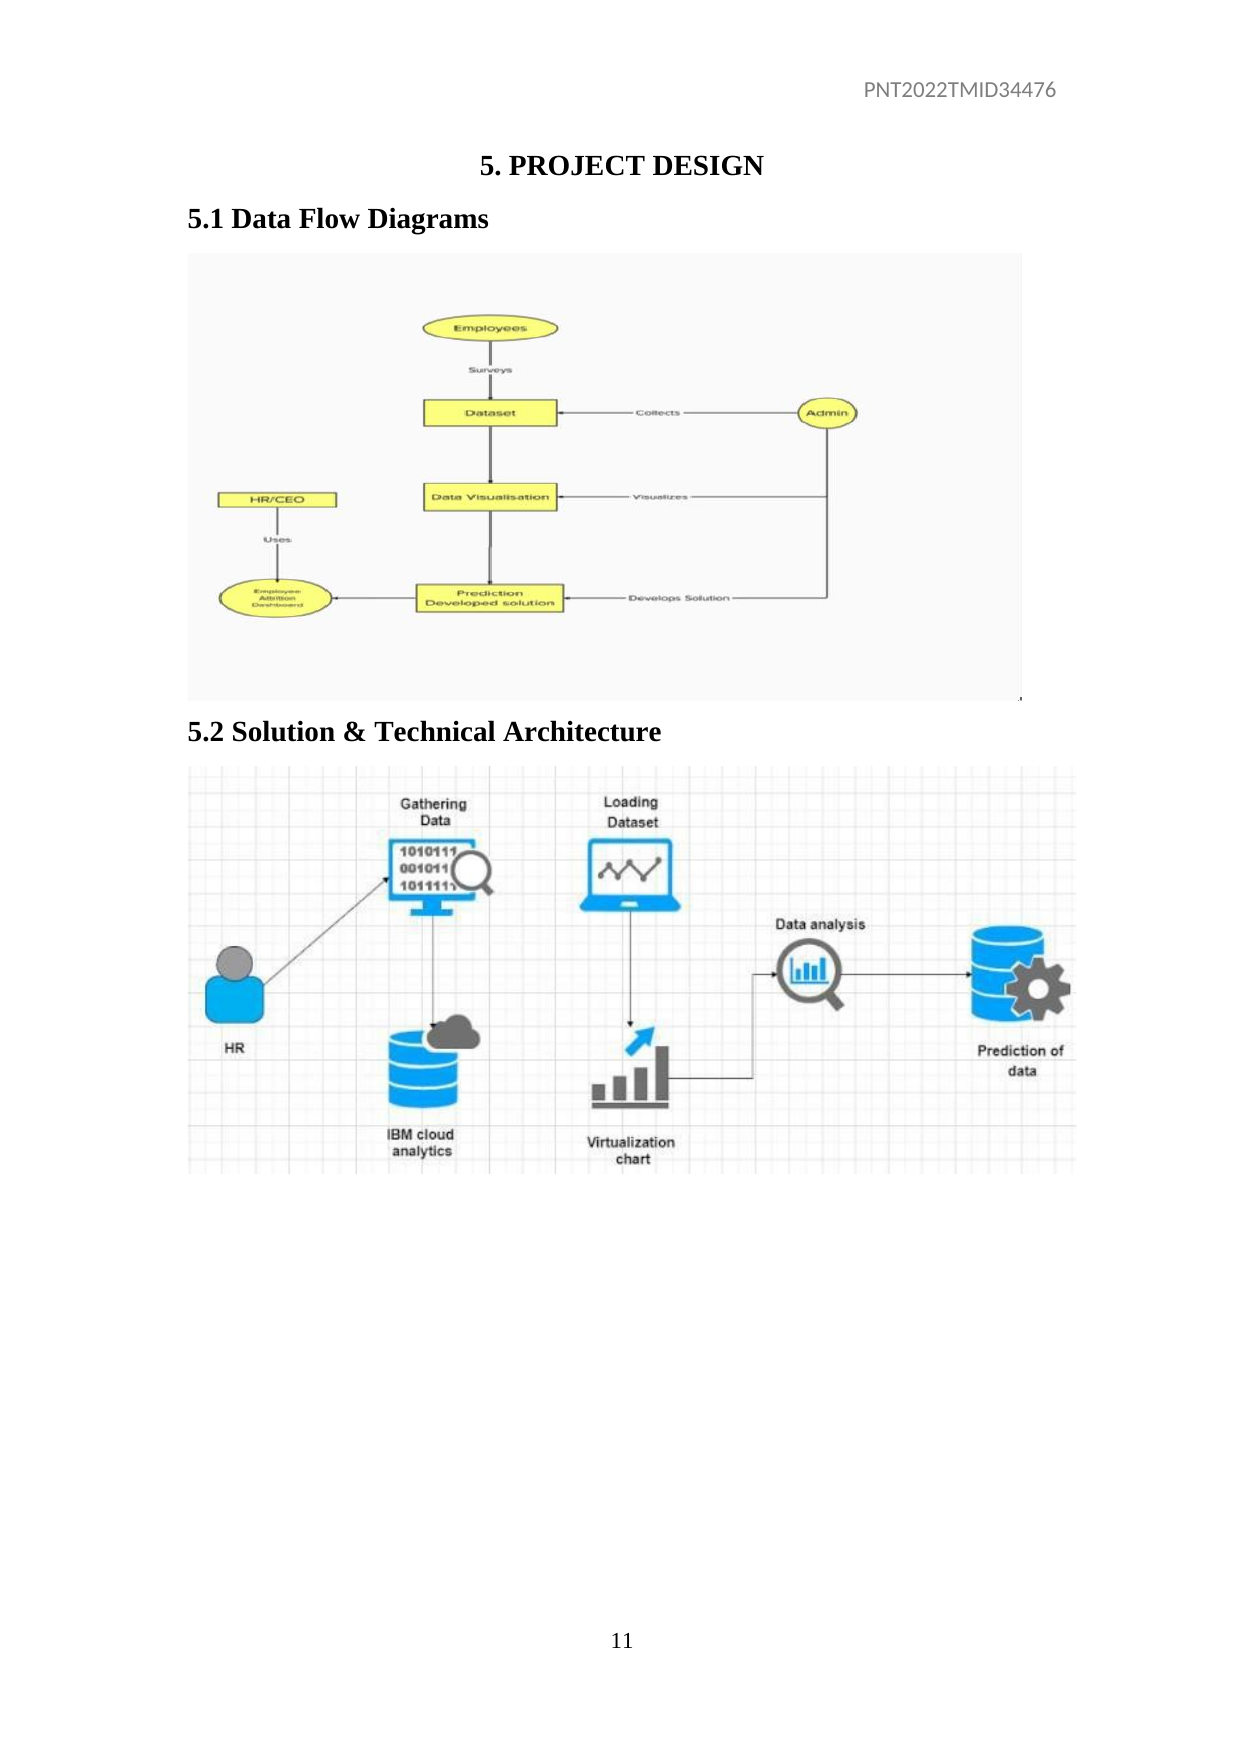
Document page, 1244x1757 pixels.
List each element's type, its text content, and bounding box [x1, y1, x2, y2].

subtitle Data Flow Diagrams [187, 201, 1210, 234]
subtitle PROJECT DESIGN [479, 148, 1210, 182]
picture [187, 253, 1022, 701]
picture [187, 766, 1077, 1174]
